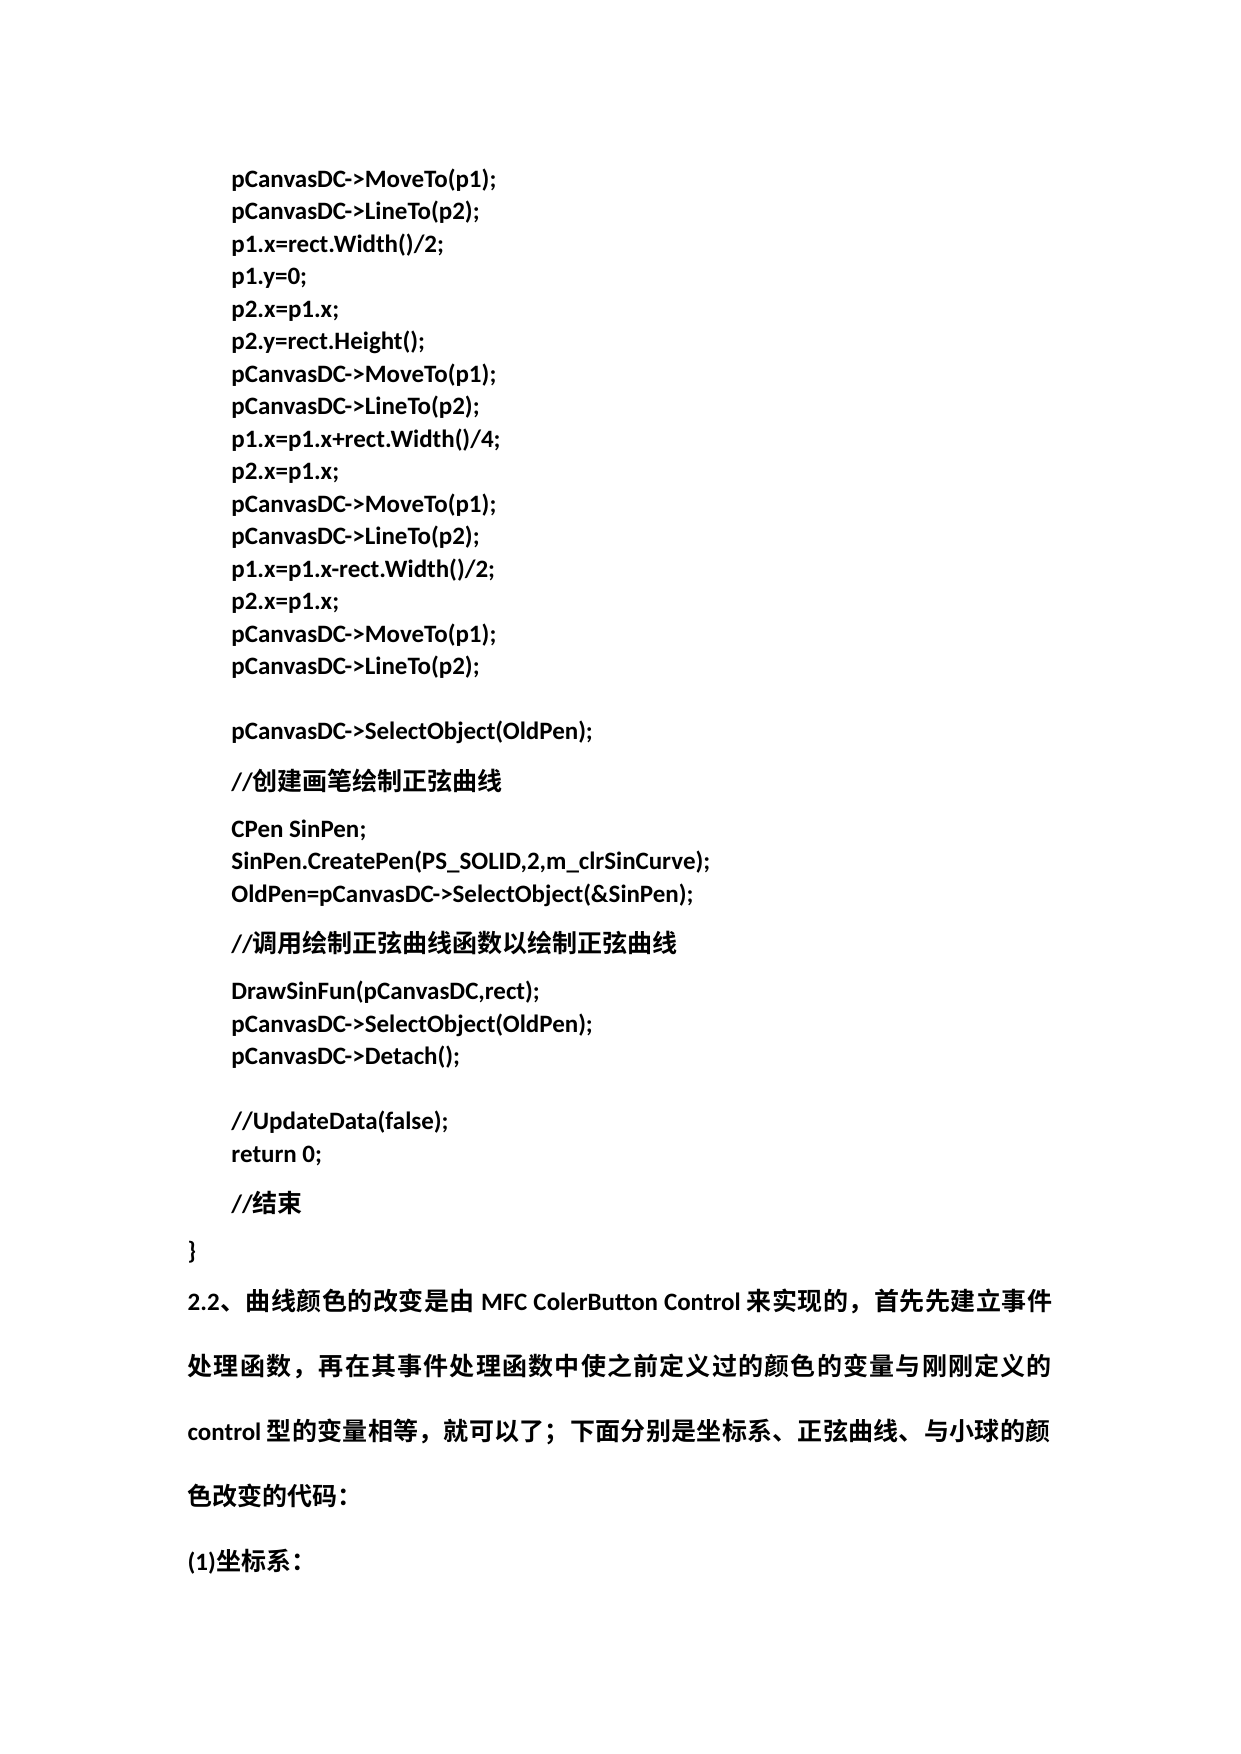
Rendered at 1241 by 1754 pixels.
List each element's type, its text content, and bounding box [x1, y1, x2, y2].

text pCanvasDC->Detach(); [187, 1039, 1053, 1072]
text pCanvasDC->SelectObject(OldPen); [187, 714, 1053, 747]
text pCanvasDC->LineTo(p2); [187, 519, 1053, 552]
text pCanvasDC->LineTo(p2); [187, 389, 1053, 422]
text (1)坐标系： [187, 1527, 1053, 1592]
text p2.x=p1.x; [187, 454, 1053, 487]
text } [187, 1234, 1053, 1267]
text p2.y=rect.Height(); [187, 324, 1053, 357]
text pCanvasDC->LineTo(p2); [187, 194, 1053, 227]
text p1.x=p1.x-rect.Width()/2; [187, 552, 1053, 584]
text OldPen=pCanvasDC->SelectObject(&SinPen); [187, 877, 1053, 909]
text 2.2、曲线颜色的改变是由MFC ColerButton Control来实现的，首先先建立事件处理函数，再在其事件处理函数中使之前定义过的颜色的变量与刚刚定义的control型的变量相等，就可以了；下面分别是坐标系、正弦曲线、与小球的颜色改变的代码： [187, 1267, 1053, 1527]
text //调用绘制正弦曲线函数以绘制正弦曲线 [187, 909, 1053, 974]
text return 0; [187, 1137, 1053, 1169]
text p1.y=0; [187, 259, 1053, 292]
text p1.x=rect.Width()/2; [187, 227, 1053, 259]
text p2.x=p1.x; [187, 292, 1053, 324]
text pCanvasDC->MoveTo(p1); [187, 357, 1053, 389]
text pCanvasDC->MoveTo(p1); [187, 162, 1053, 194]
text pCanvasDC->LineTo(p2); [187, 649, 1053, 682]
text CPen SinPen; [187, 812, 1053, 844]
text pCanvasDC->MoveTo(p1); [187, 487, 1053, 519]
text p1.x=p1.x+rect.Width()/4; [187, 422, 1053, 454]
text pCanvasDC->SelectObject(OldPen); [187, 1007, 1053, 1039]
text p2.x=p1.x; [187, 584, 1053, 617]
text DrawSinFun(pCanvasDC,rect); [187, 974, 1053, 1007]
text //UpdateData(false); [187, 1104, 1053, 1137]
text //结束 [187, 1169, 1053, 1234]
text SinPen.CreatePen(PS_SOLID,2,m_clrSinCurve); [187, 844, 1053, 877]
text //创建画笔绘制正弦曲线 [187, 747, 1053, 812]
text pCanvasDC->MoveTo(p1); [187, 617, 1053, 649]
